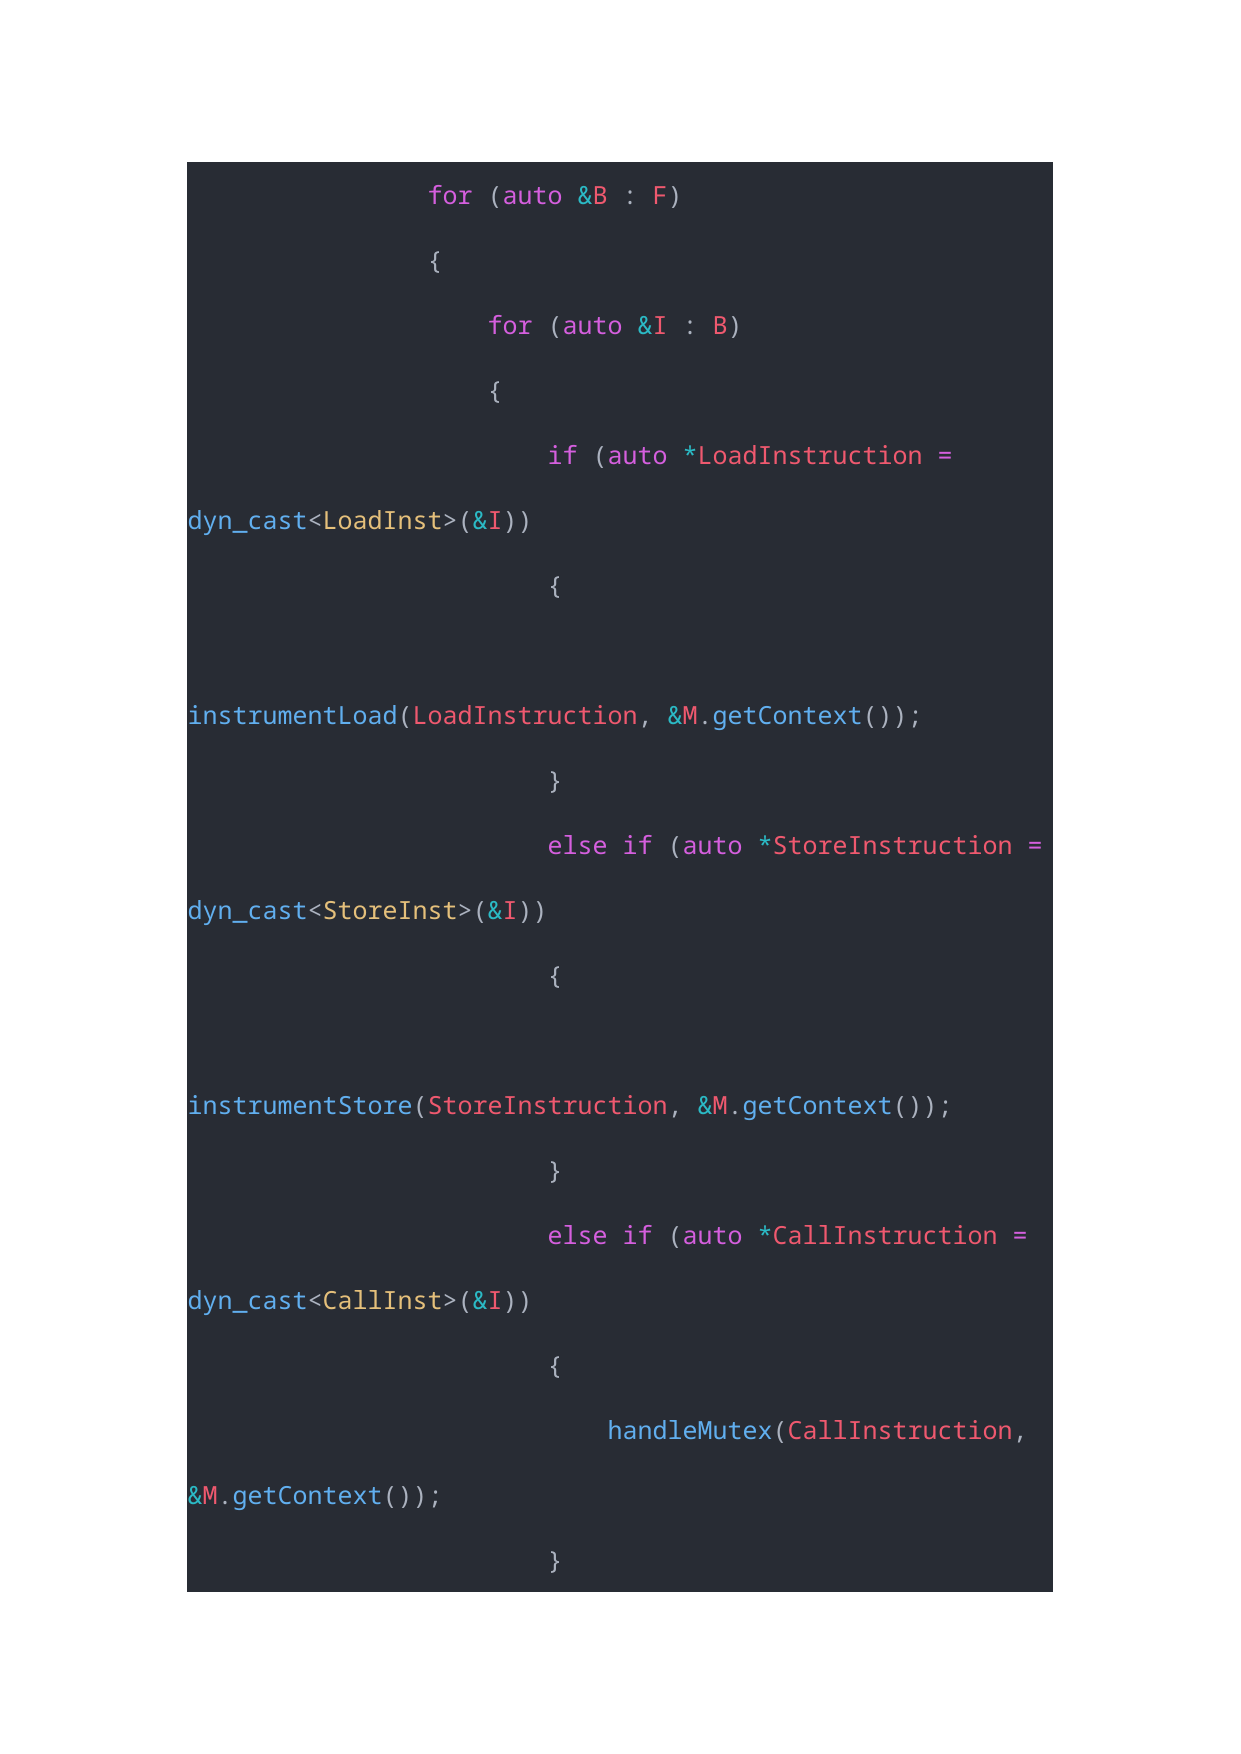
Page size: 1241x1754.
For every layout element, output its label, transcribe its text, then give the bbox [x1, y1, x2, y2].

text { [187, 227, 1053, 292]
text } [187, 1137, 1053, 1202]
text } [187, 1527, 1053, 1592]
text for (auto &I : B) [187, 292, 1053, 357]
text { [187, 1332, 1053, 1397]
text { [187, 357, 1053, 422]
text instrumentLoad(LoadInstruction, &M.getContext()); [187, 617, 1053, 747]
text for (auto &B : F) [187, 162, 1053, 227]
text if (auto *LoadInstruction = dyn_cast<LoadInst>(&I)) [187, 422, 1053, 552]
text instrumentStore(StoreInstruction, &M.getContext()); [187, 1007, 1053, 1137]
text { [187, 552, 1053, 617]
text } [187, 747, 1053, 812]
text handleMutex(CallInstruction, &M.getContext()); [187, 1397, 1053, 1527]
text else if (auto *StoreInstruction = dyn_cast<StoreInst>(&I)) [187, 812, 1053, 942]
text else if (auto *CallInstruction = dyn_cast<CallInst>(&I)) [187, 1202, 1053, 1332]
text { [187, 942, 1053, 1007]
